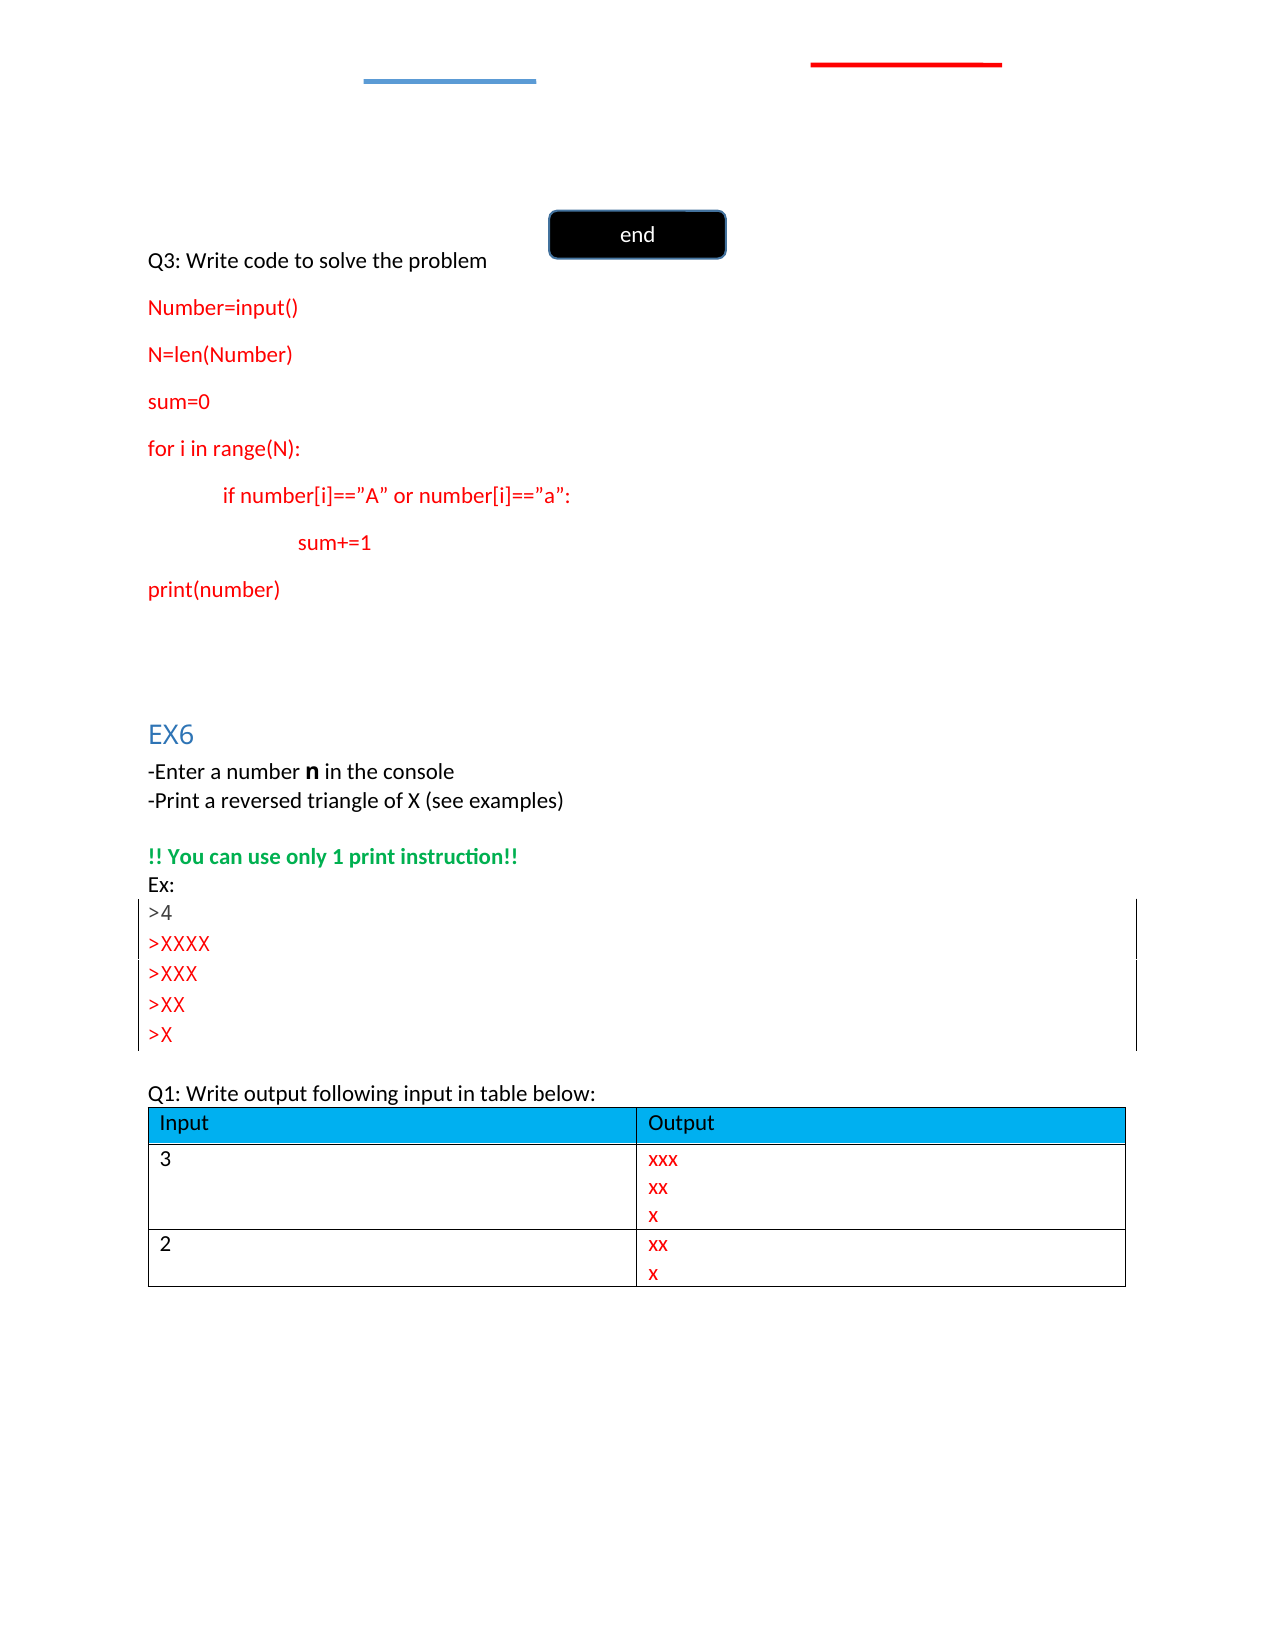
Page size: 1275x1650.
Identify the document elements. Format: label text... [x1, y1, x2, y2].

text sum=0 [148, 387, 1127, 415]
text -Enter a number n in the console [148, 755, 1127, 786]
text if number[i]==”A” or number[i]==”a”: [148, 481, 1127, 509]
table_header Output [637, 1108, 1125, 1143]
text for i in range(N): [148, 434, 1127, 462]
text -Print a reversed triangle of X (see examples) [148, 786, 1127, 814]
text Ex: [148, 870, 1127, 898]
text >X [139, 1021, 1136, 1051]
text >4 [138, 898, 1136, 929]
text Q3: Write code to solve the problem [148, 247, 1127, 274]
table_cell 2 [149, 1230, 636, 1286]
text >XX [139, 990, 1136, 1021]
text N=len(Number) [148, 340, 1127, 368]
subtitle EX6 [148, 715, 1127, 752]
text >XXX [139, 959, 1136, 990]
text !! You can use only 1 print instruction!! [148, 842, 1127, 870]
text Number=input() [148, 293, 1127, 321]
table_cell xx x [637, 1230, 1125, 1286]
text print(number) [148, 575, 1127, 603]
text sum+=1 [148, 528, 1127, 556]
table_header Input [149, 1108, 636, 1143]
table_cell xxx xx x [637, 1145, 1125, 1228]
text >XXXX [139, 929, 1136, 959]
table_cell 3 [149, 1145, 636, 1228]
text Q1: Write output following input in table below: [148, 1079, 1127, 1107]
